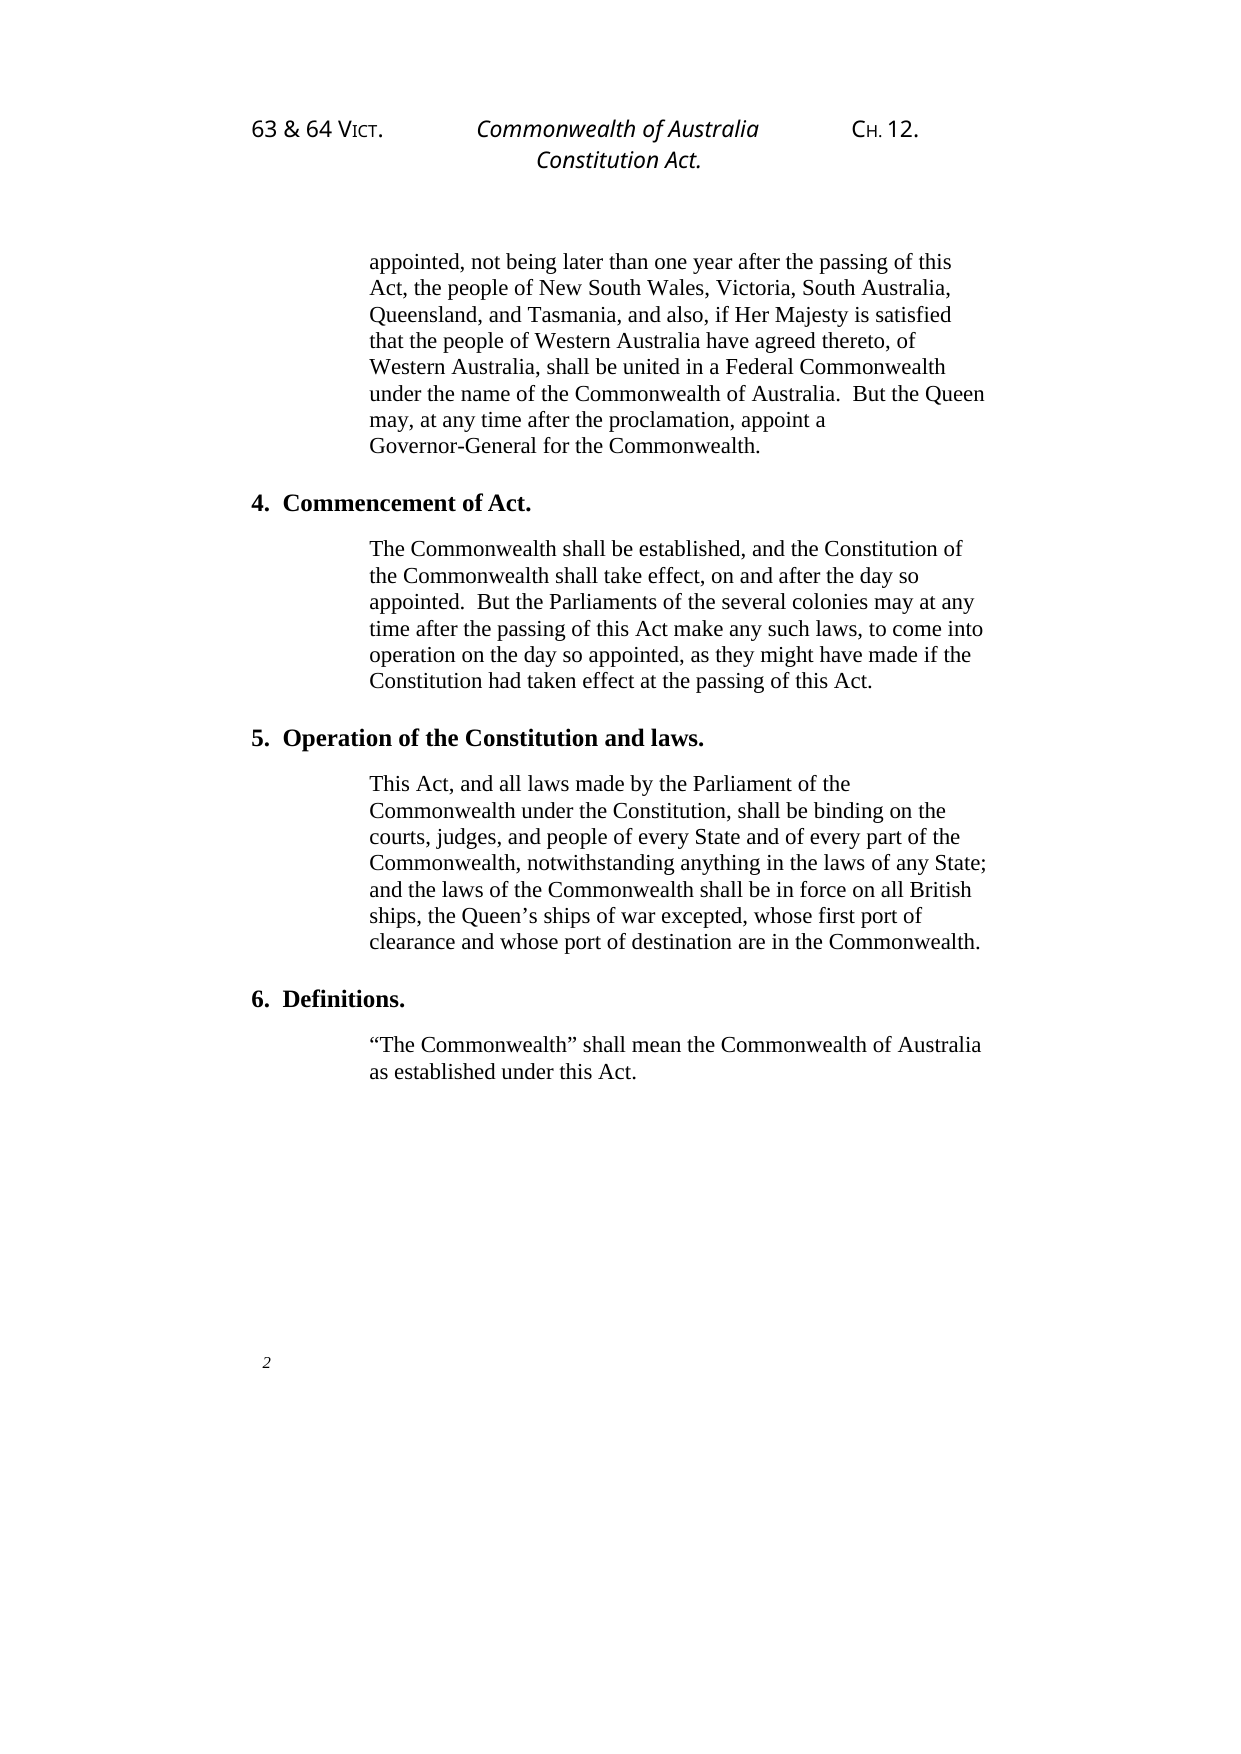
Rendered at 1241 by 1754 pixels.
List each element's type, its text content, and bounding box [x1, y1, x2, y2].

text This Act, and all laws made by the Parliament of the Commonwealth under the Constitution, shall be binding on the courts, judges, and people of every State and of every part of the Commonwealth, notwithstanding anything in the laws of any State; and the laws of the Commonwealth shall be in force on all British ships, the Queen’s ships of war excepted, whose first port of clearance and whose port of destination are in the Commonwealth. [251, 770, 989, 955]
text 6. Definitions. [251, 984, 989, 1013]
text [251, 248, 989, 459]
text 5. Operation of the Constitution and laws. [251, 723, 989, 752]
text “The Commonwealth” shall mean the Commonwealth of Australia as established under this Act. [369, 1031, 989, 1084]
text The Commonwealth shall be established, and the Constitution of the Commonwealth shall take effect, on and after the day so appointed. But the Parliaments of the several colonies may at any time after the passing of this Act make any such laws, to come into operation on the day so appointed, as they might have made if the Constitution had taken effect at the passing of this Act. [251, 536, 989, 694]
text 4. Commencement of Act. [251, 488, 989, 517]
